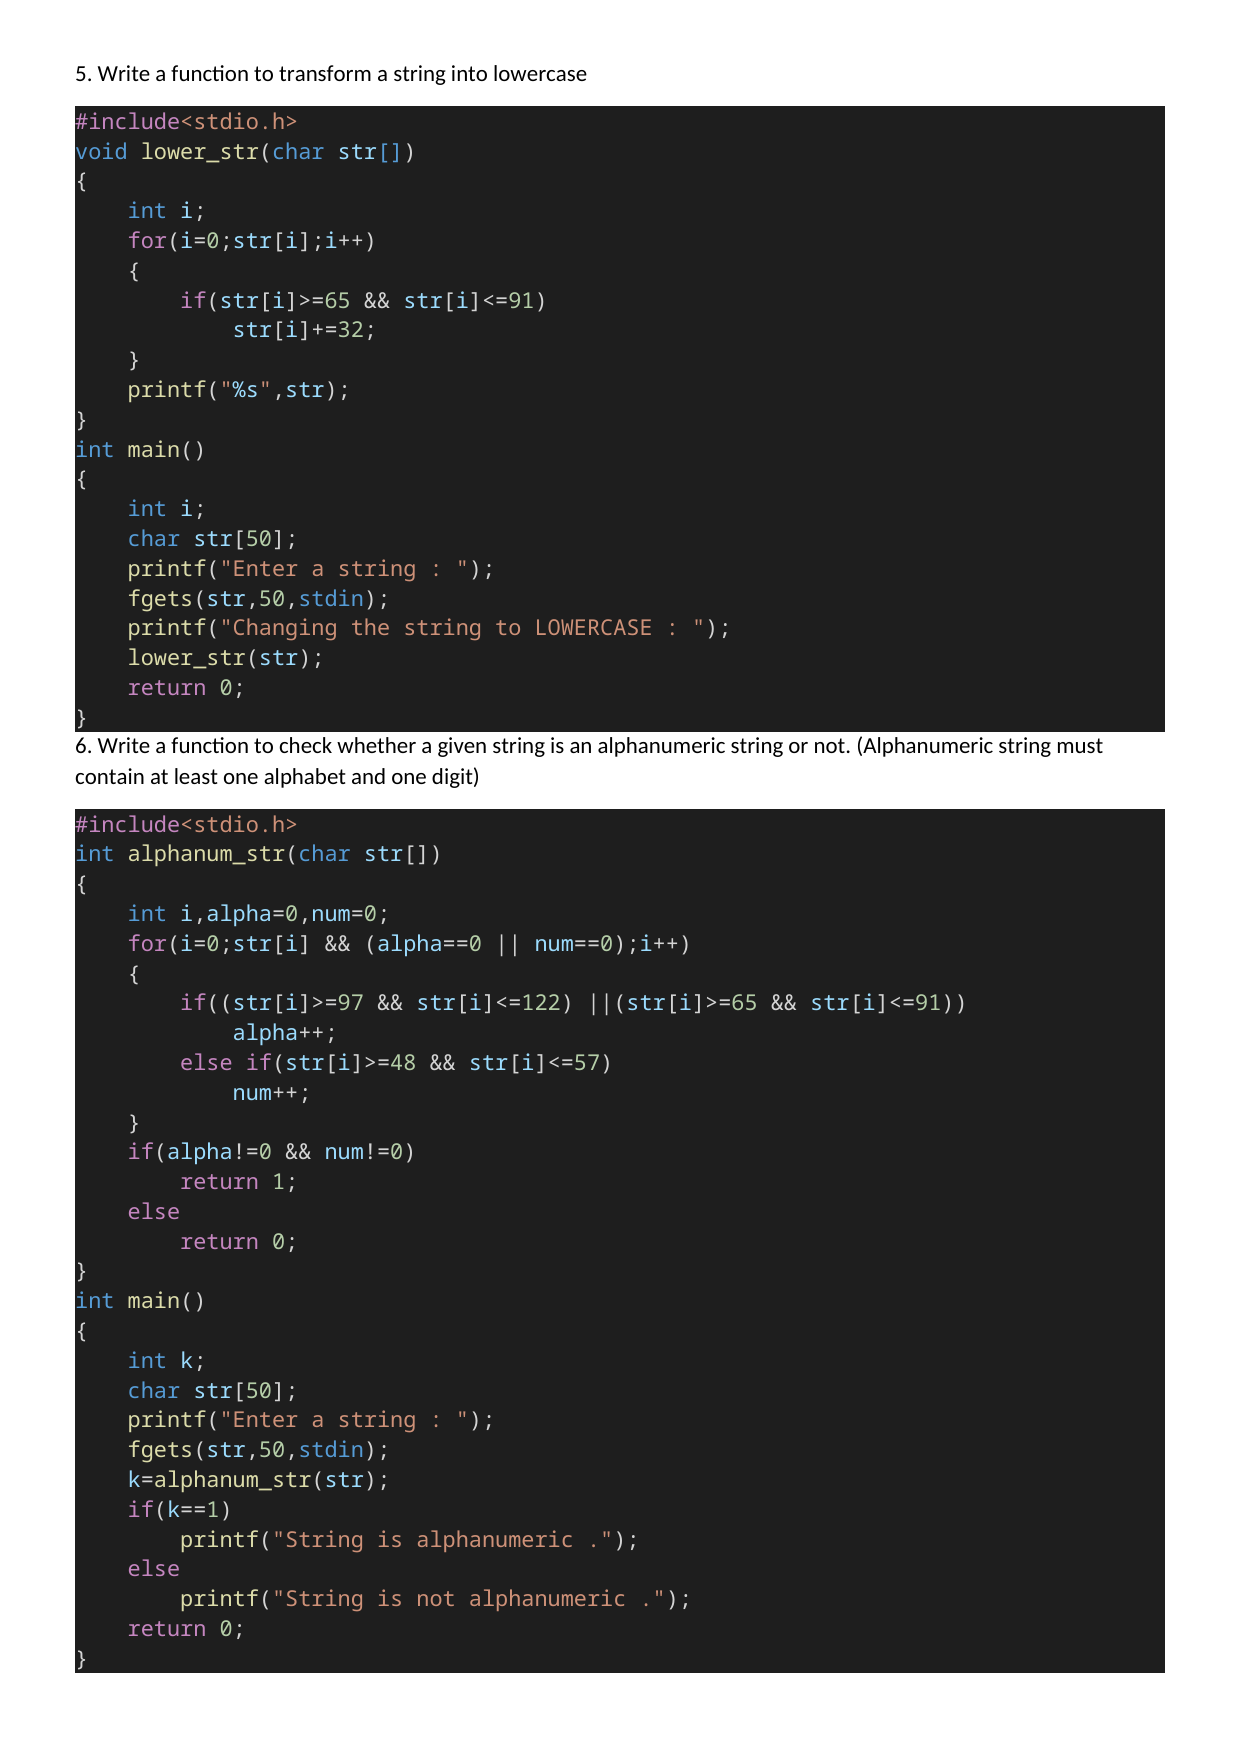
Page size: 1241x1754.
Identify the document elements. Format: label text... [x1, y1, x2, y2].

text printf("Enter a string : "); [75, 1404, 1165, 1434]
text else if(str[i]>=48 && str[i]<=57) [75, 1047, 1165, 1077]
text num++; [75, 1077, 1165, 1107]
text fgets(str,50,stdin); [75, 583, 1165, 612]
text if(alpha!=0 && num!=0) [75, 1136, 1165, 1166]
text { [75, 166, 1165, 195]
text { [75, 463, 1165, 493]
text void lower_str(char str[]) [75, 136, 1165, 166]
text #include<stdio.h> [75, 106, 1165, 136]
text { [75, 255, 1165, 285]
text int i; [75, 195, 1165, 225]
text char str[50]; [75, 1375, 1165, 1404]
text char str[50]; [75, 523, 1165, 553]
text printf("String is alphanumeric ."); [75, 1524, 1165, 1553]
text #include<stdio.h> [75, 809, 1165, 838]
text for(i=0;str[i] && (alpha==0 || num==0);i++) [75, 928, 1165, 958]
text lower_str(str); [75, 642, 1165, 672]
text printf("String is not alphanumeric ."); [75, 1583, 1165, 1613]
text k=alphanum_str(str); [75, 1464, 1165, 1494]
text } [75, 1107, 1165, 1136]
text printf("%s",str); [75, 374, 1165, 404]
text for(i=0;str[i];i++) [75, 225, 1165, 255]
text return 0; [75, 672, 1165, 702]
text 6. Write a function to check whether a given string is an alphanumeric string or not. (Alphanumeric string must contain at least one alphabet and one digit) [75, 732, 1165, 790]
text return 0; [75, 1226, 1165, 1256]
text } [75, 344, 1165, 374]
text int i; [75, 493, 1165, 523]
text return 1; [75, 1166, 1165, 1196]
text printf("Enter a string : "); [75, 553, 1165, 583]
text else [75, 1553, 1165, 1583]
text } [75, 1256, 1165, 1285]
text alpha++; [75, 1017, 1165, 1047]
text int alphanum_str(char str[]) [75, 838, 1165, 868]
text 5. Write a function to transform a string into lowercase [75, 59, 1165, 87]
text int i,alpha=0,num=0; [75, 898, 1165, 928]
text else [75, 1196, 1165, 1226]
text if(k==1) [75, 1494, 1165, 1524]
text { [75, 958, 1165, 987]
text int k; [75, 1345, 1165, 1375]
text } [75, 404, 1165, 434]
text int main() [75, 1285, 1165, 1315]
text { [75, 1315, 1165, 1345]
text { [75, 868, 1165, 898]
text int main() [75, 434, 1165, 463]
text printf("Changing the string to LOWERCASE : "); [75, 612, 1165, 642]
text } [75, 702, 1165, 732]
text if(str[i]>=65 && str[i]<=91) [75, 285, 1165, 314]
text fgets(str,50,stdin); [75, 1434, 1165, 1464]
text return 0; [75, 1613, 1165, 1643]
text } [75, 1643, 1165, 1673]
text if((str[i]>=97 && str[i]<=122) ||(str[i]>=65 && str[i]<=91)) [75, 987, 1165, 1017]
text str[i]+=32; [75, 314, 1165, 344]
